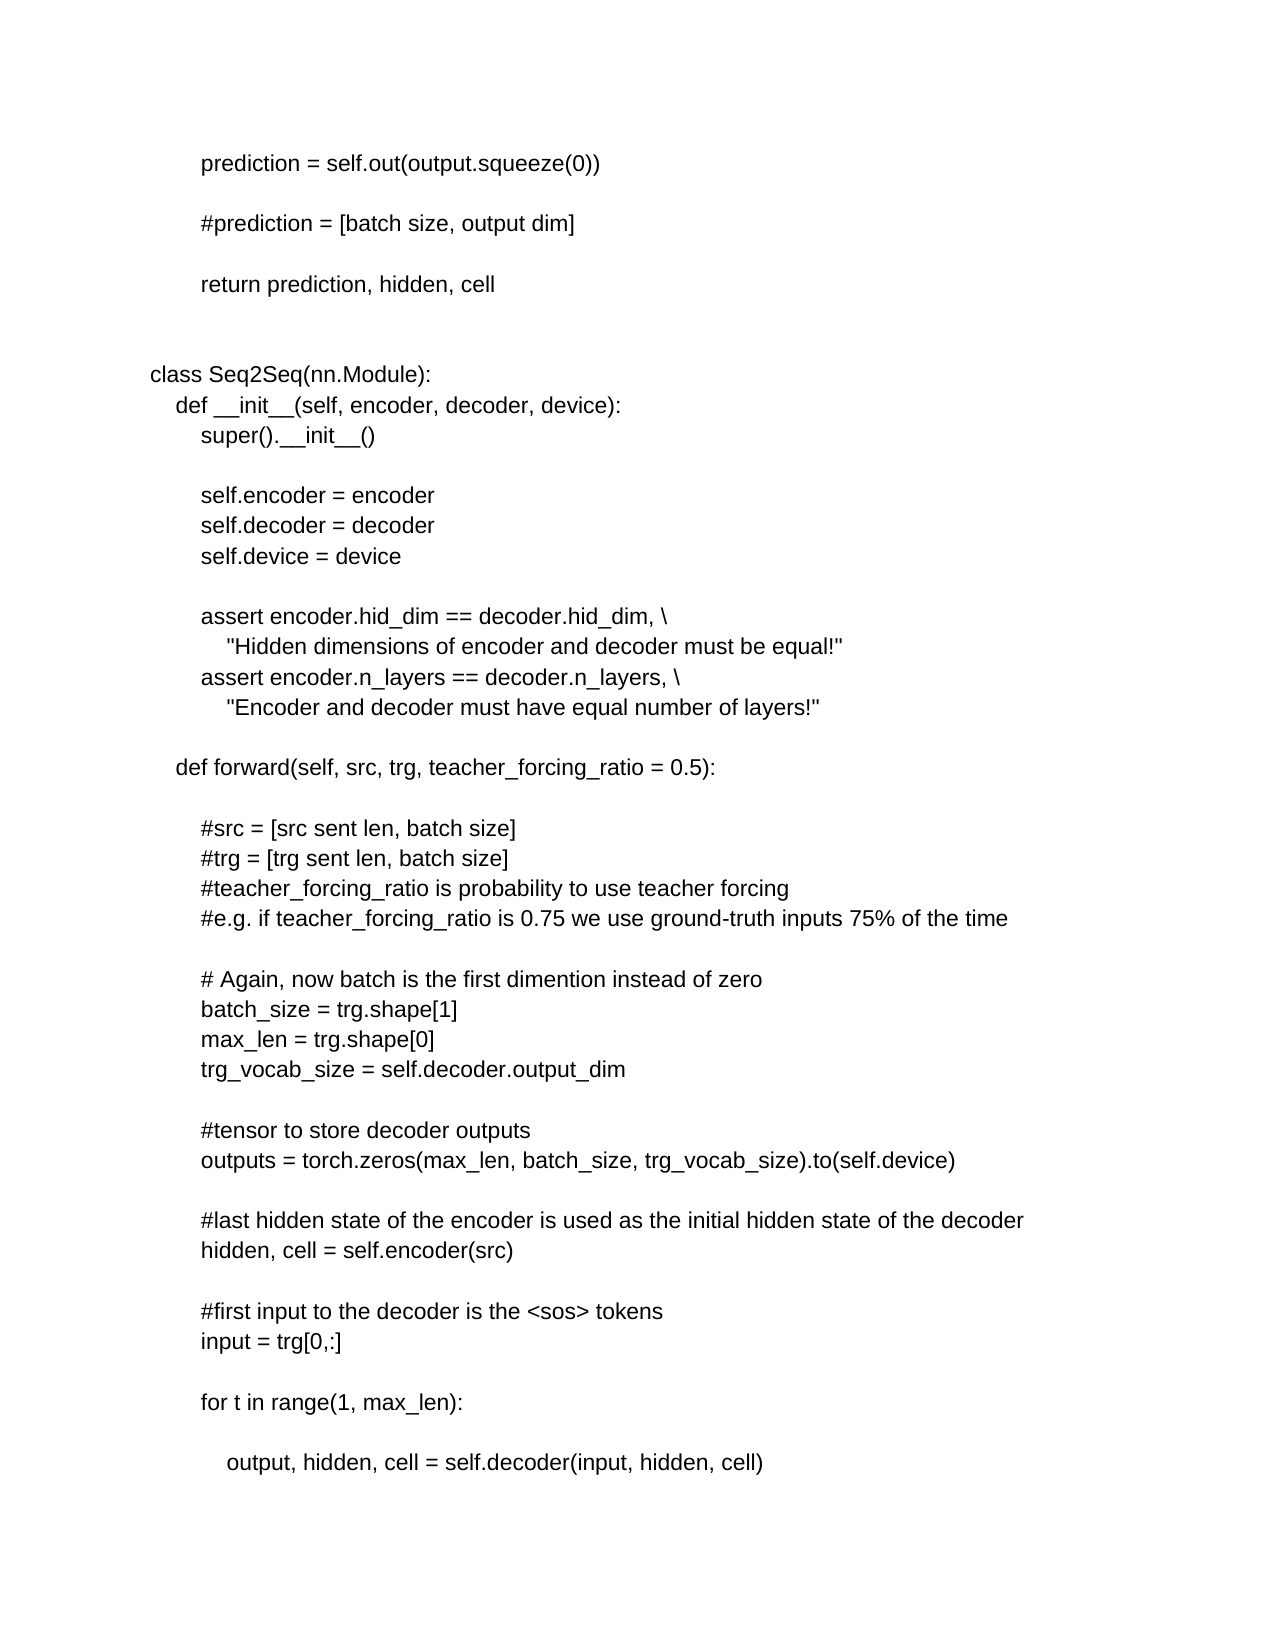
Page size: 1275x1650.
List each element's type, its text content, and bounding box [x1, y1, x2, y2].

text def forward(self, src, trg, teacher_forcing_ratio = 0.5): [150, 754, 1125, 781]
text "Encoder and decoder must have equal number of layers!" [150, 694, 1125, 720]
text outputs = torch.zeros(max_len, batch_size, trg_vocab_size).to(self.device) [150, 1147, 1125, 1173]
text #tensor to store decoder outputs [150, 1117, 1125, 1143]
text prediction = self.out(output.squeeze(0)) [150, 150, 1125, 176]
text assert encoder.n_layers == decoder.n_layers, \ [150, 663, 1125, 690]
text class Seq2Seq(nn.Module): [150, 361, 1125, 388]
text for t in range(1, max_len): [150, 1388, 1125, 1415]
text "Hidden dimensions of encoder and decoder must be equal!" [150, 633, 1125, 660]
text super().__init__() [150, 422, 1125, 448]
text #teacher_forcing_ratio is probability to use teacher forcing [150, 875, 1125, 901]
text self.encoder = encoder [150, 482, 1125, 509]
text trg_vocab_size = self.decoder.output_dim [150, 1056, 1125, 1083]
text self.decoder = decoder [150, 512, 1125, 539]
text #trg = [trg sent len, batch size] [150, 845, 1125, 871]
text self.device = device [150, 543, 1125, 569]
text #e.g. if teacher_forcing_ratio is 0.75 we use ground-truth inputs 75% of the time [150, 905, 1125, 932]
text # Again, now batch is the first dimention instead of zero [150, 966, 1125, 992]
text batch_size = trg.shape[1] [150, 996, 1125, 1022]
text max_len = trg.shape[0] [150, 1026, 1125, 1052]
text def __init__(self, encoder, decoder, device): [150, 392, 1125, 418]
text #src = [src sent len, batch size] [150, 814, 1125, 841]
text hidden, cell = self.encoder(src) [150, 1237, 1125, 1264]
text input = trg[0,:] [150, 1328, 1125, 1354]
text #last hidden state of the encoder is used as the initial hidden state of the decoder [150, 1207, 1125, 1234]
text return prediction, hidden, cell [150, 271, 1125, 297]
text assert encoder.hid_dim == decoder.hid_dim, \ [150, 603, 1125, 629]
text #first input to the decoder is the <sos> tokens [150, 1298, 1125, 1324]
text output, hidden, cell = self.decoder(input, hidden, cell) [150, 1449, 1125, 1475]
text #prediction = [batch size, output dim] [150, 210, 1125, 237]
